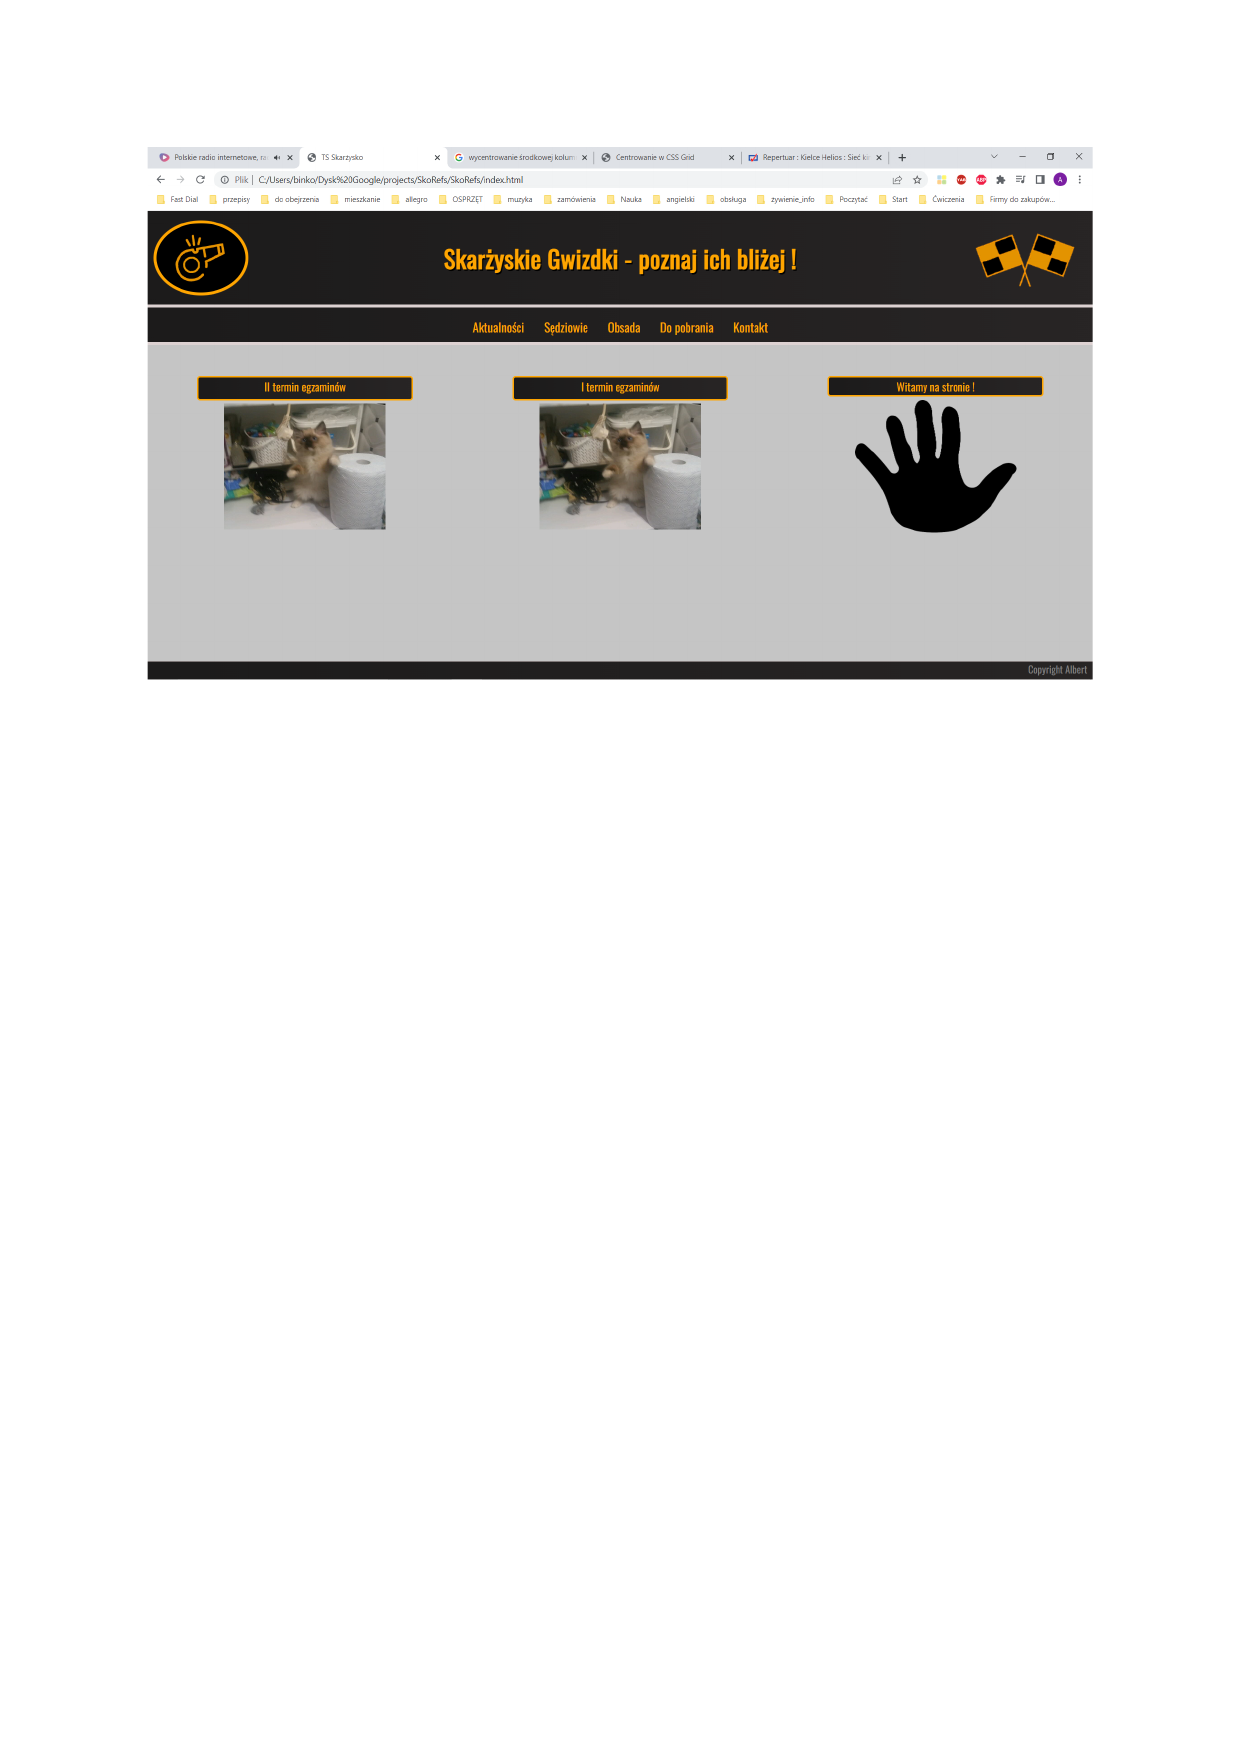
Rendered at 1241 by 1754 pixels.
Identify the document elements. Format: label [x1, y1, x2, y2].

picture [147, 147, 1093, 680]
